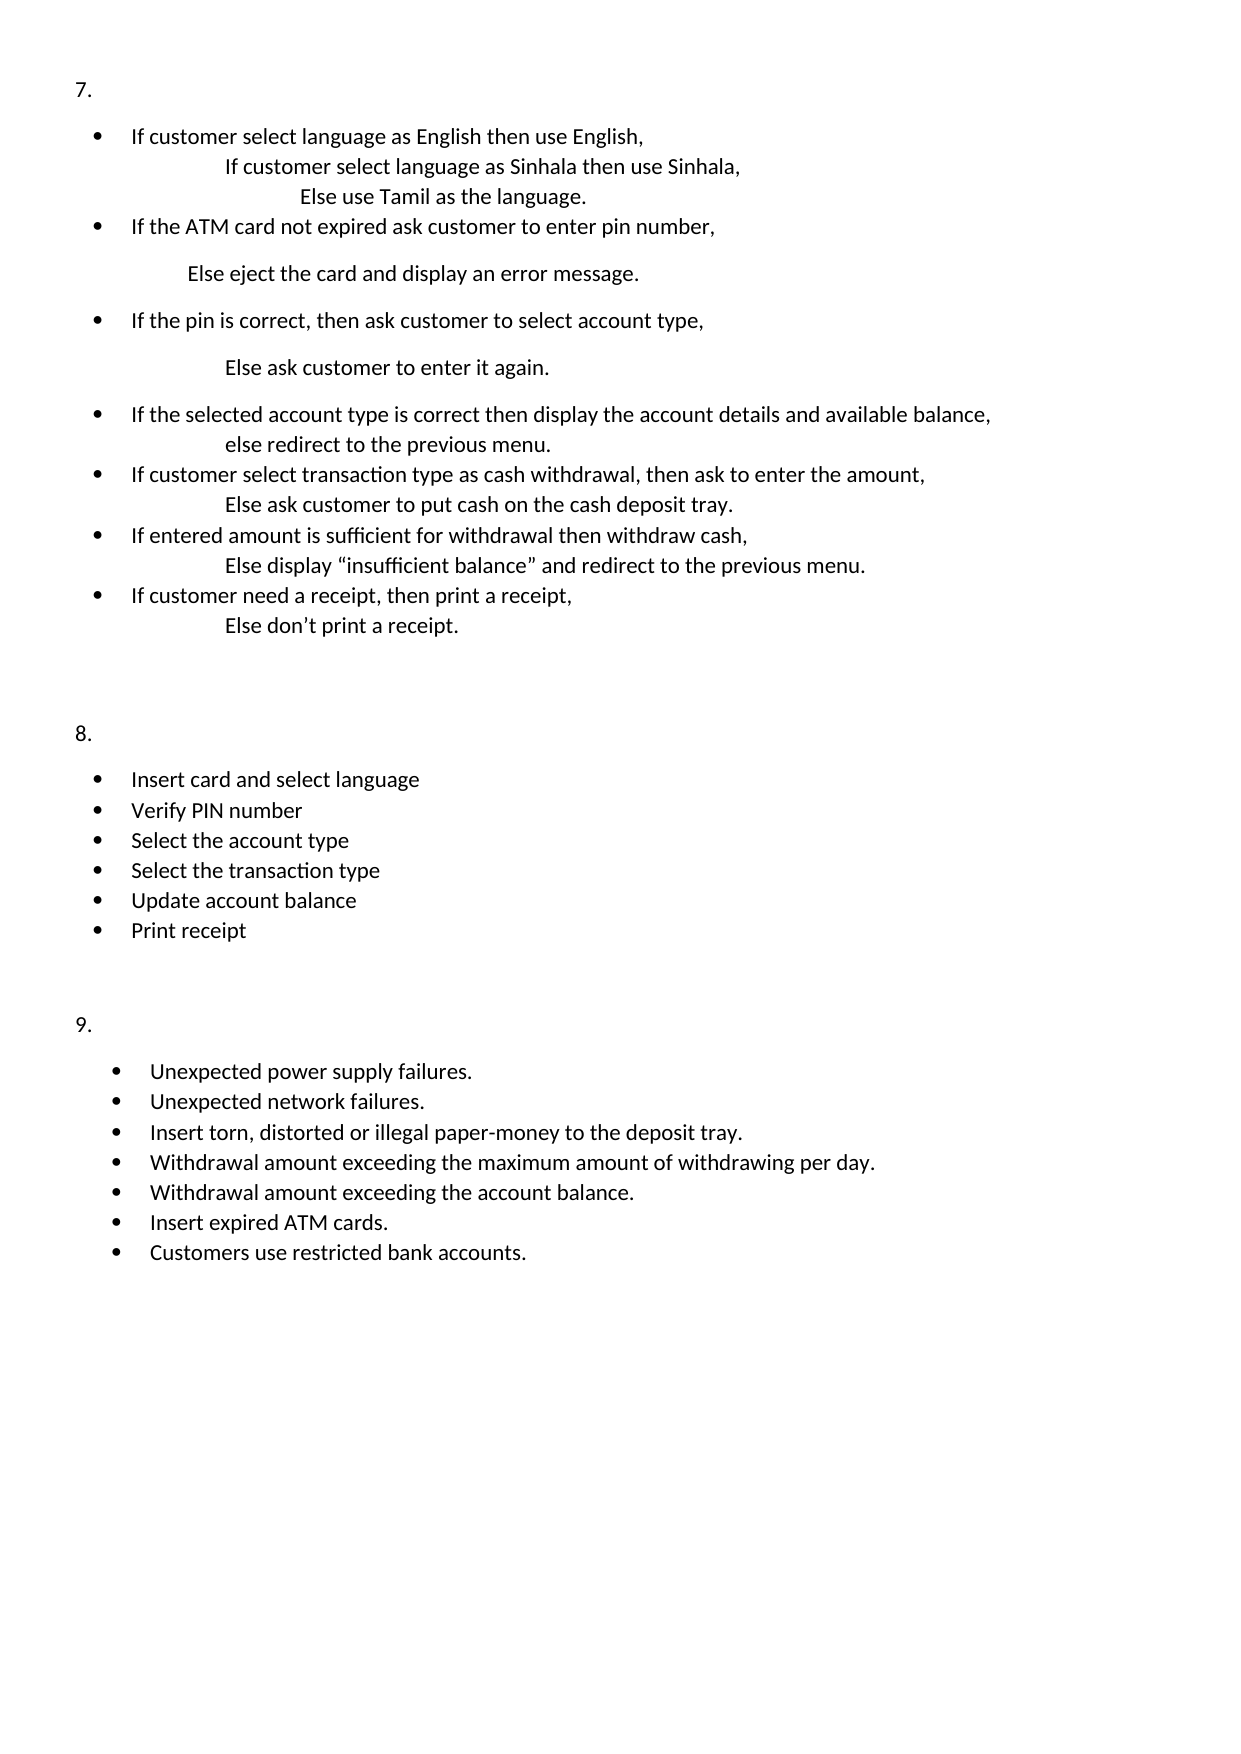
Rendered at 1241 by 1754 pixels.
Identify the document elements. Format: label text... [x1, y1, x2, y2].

list Update account balance [94, 886, 1165, 914]
list Unexpected network failures. [112, 1087, 1165, 1116]
list Verify PIN number [94, 796, 1165, 824]
list If the ATM card not expired ask customer to enter pin number, [94, 212, 1165, 241]
list Print receipt [94, 917, 1165, 945]
list Select the transaction type [94, 856, 1165, 884]
text Else ask customer to enter it again. [169, 353, 1165, 381]
list Else use Tamil as the language. [225, 182, 1165, 210]
list Customers use restricted bank accounts. [112, 1238, 1165, 1267]
text 7. [75, 75, 1165, 103]
list Else ask customer to put cash on the cash deposit tray. [225, 491, 1165, 519]
list If customer select transaction type as cash withdrawal, then ask to enter the amount, [94, 460, 1165, 488]
list Withdrawal amount exceeding the account balance. [112, 1178, 1165, 1206]
text 9. [75, 1010, 1165, 1038]
list else redirect to the previous menu. [225, 430, 1165, 458]
list Insert expired ATM cards. [112, 1208, 1165, 1236]
text Else eject the card and display an error message. [187, 259, 1165, 287]
list Else don’t print a receipt. [225, 611, 1165, 639]
list Select the account type [94, 826, 1165, 854]
list If customer select language as Sinhala then use Sinhala, [225, 152, 1165, 180]
list If customer select language as English then use English, [94, 122, 1165, 150]
list Insert torn, distorted or illegal paper-money to the deposit tray. [112, 1118, 1165, 1146]
list If entered amount is sufficient for withdrawal then withdraw cash, [94, 521, 1165, 549]
list If the selected account type is correct then display the account details and available balance, [94, 400, 1165, 428]
list Unexpected power supply failures. [112, 1057, 1165, 1085]
list If the pin is correct, then ask customer to select account type, [94, 306, 1165, 334]
list Else display “insufficient balance” and redirect to the previous menu. [225, 551, 1165, 579]
list If customer need a receipt, then print a receipt, [94, 581, 1165, 609]
list Insert card and select language [94, 766, 1165, 794]
text 8. [75, 719, 1165, 747]
list Withdrawal amount exceeding the maximum amount of withdrawing per day. [112, 1148, 1165, 1176]
